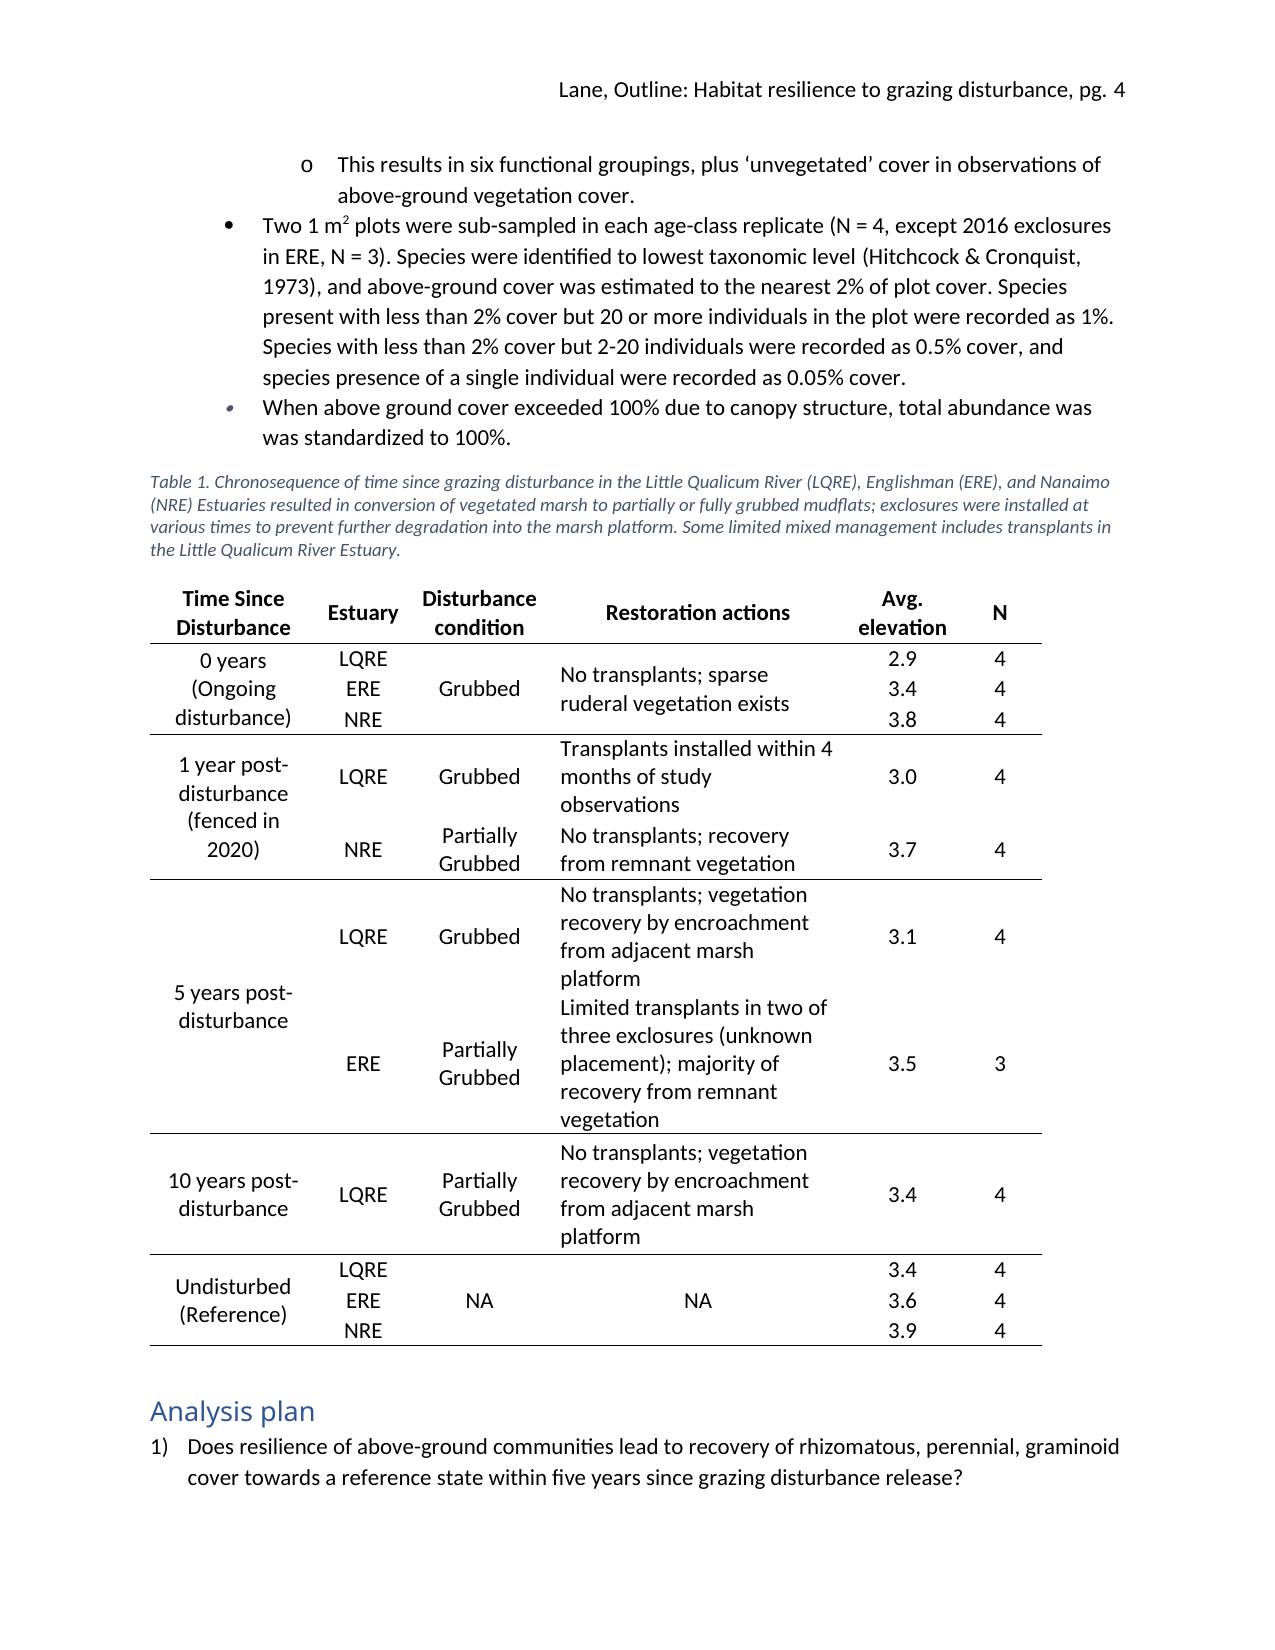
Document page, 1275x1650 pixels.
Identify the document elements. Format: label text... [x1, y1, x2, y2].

table_cell LQRE [316, 880, 410, 992]
table_cell 4 [958, 880, 1042, 992]
table_cell 4 [958, 819, 1042, 879]
table_cell Grubbed [410, 735, 549, 818]
table_cell ERE [316, 673, 410, 703]
table_cell 3.8 [847, 703, 958, 733]
table_cell 3.7 [847, 819, 958, 879]
table_cell 0 years (Ongoing disturbance) [150, 644, 316, 733]
table_cell NRE [316, 819, 410, 879]
table_cell 4 [958, 644, 1042, 673]
list Two 1 m2 plots were sub-sampled in each age-class replicate (N = 4, except 2016 exclosures in ERE, N = 3). Species were identified to lowest taxonomic level (Hitchcock & Cronquist, 1973), and above-ground cover was estimated to the nearest 2% of plot cover. Species present with less than 2% cover but 20 or more individuals in the plot were recorded as 1%. Species with less than 2% cover but 2-20 individuals were recorded as 0.5% cover, and species presence of a single individual were recorded as 0.05% cover. [225, 212, 1125, 391]
table_header Estuary [316, 583, 410, 643]
subtitle Analysis plan [150, 1393, 1125, 1429]
table_cell No transplants; recovery from remnant vegetation [549, 819, 847, 879]
table_cell 3.5 [847, 992, 958, 1133]
table_cell Grubbed [410, 880, 549, 992]
table_cell 10 years post-disturbance [150, 1134, 316, 1254]
table_cell 4 [958, 1255, 1042, 1284]
table_cell 4 [958, 1284, 1042, 1314]
table_cell NRE [316, 1315, 410, 1345]
table_cell ERE [316, 992, 410, 1133]
table_cell 3 [958, 992, 1042, 1133]
table_cell 3.9 [847, 1315, 958, 1345]
table_cell LQRE [316, 1134, 410, 1254]
table_cell LQRE [316, 735, 410, 818]
table_cell LQRE [316, 644, 410, 673]
table_cell NA [410, 1255, 549, 1345]
table_cell 4 [958, 703, 1042, 733]
list Does resilience of above-ground communities lead to recovery of rhizomatous, perennial, graminoid cover towards a reference state within five years since grazing disturbance release? [150, 1432, 1125, 1491]
table_cell 4 [958, 673, 1042, 703]
table_cell Undisturbed (Reference) [150, 1255, 316, 1345]
table_header N [958, 583, 1042, 643]
table_cell 5 years post-disturbance [150, 880, 316, 1133]
table_cell Partially Grubbed [410, 819, 549, 879]
table_cell No transplants; sparse ruderal vegetation exists [549, 644, 847, 733]
table_cell 3.4 [847, 673, 958, 703]
table_header Disturbance condition [410, 583, 549, 643]
table_cell 3.4 [847, 1255, 958, 1284]
table_cell Partially Grubbed [410, 1134, 549, 1254]
table_cell Transplants installed within 4 months of study observations [549, 735, 847, 818]
table_cell Grubbed [410, 644, 549, 733]
table_cell No transplants; vegetation recovery by encroachment from adjacent marsh platform [549, 880, 847, 992]
table_cell Partially Grubbed [410, 992, 549, 1133]
table_cell 1 year post-disturbance (fenced in 2020) [150, 735, 316, 879]
table_cell ERE [316, 1284, 410, 1314]
table_cell Limited transplants in two of three exclosures (unknown placement); majority of recovery from remnant vegetation [549, 992, 847, 1133]
table_cell 3.4 [847, 1134, 958, 1254]
table_cell 2.9 [847, 644, 958, 673]
table_cell 3.6 [847, 1284, 958, 1314]
list When above ground cover exceeded 100% due to canopy structure, total abundance was was standardized to 100%. [225, 393, 1125, 451]
table_header Restoration actions [549, 583, 847, 643]
table_cell No transplants; vegetation recovery by encroachment from adjacent marsh platform [549, 1134, 847, 1254]
table_cell 3.0 [847, 735, 958, 818]
table_cell LQRE [316, 1255, 410, 1284]
table_header Avg. elevation [847, 583, 958, 643]
table_cell 3.1 [847, 880, 958, 992]
table_cell 4 [958, 1315, 1042, 1345]
table_cell NRE [316, 703, 410, 733]
list This results in six functional groupings, plus ‘unvegetated’ cover in observations of above-ground vegetation cover. [300, 150, 1125, 209]
text Table 1. Chronosequence of time since grazing disturbance in the Little Qualicum River (LQRE), Englishman (ERE), and Nanaimo (NRE) Estuaries resulted in conversion of vegetated marsh to partially or fully grubbed mudflats; exclosures were installed at various times to prevent further degradation into the marsh platform. Some limited mixed management includes transplants in the Little Qualicum River Estuary. [150, 470, 1125, 562]
table_cell 4 [958, 735, 1042, 818]
table_header Time Since Disturbance [150, 583, 316, 643]
table_cell 4 [958, 1134, 1042, 1254]
table_cell NA [549, 1255, 847, 1345]
